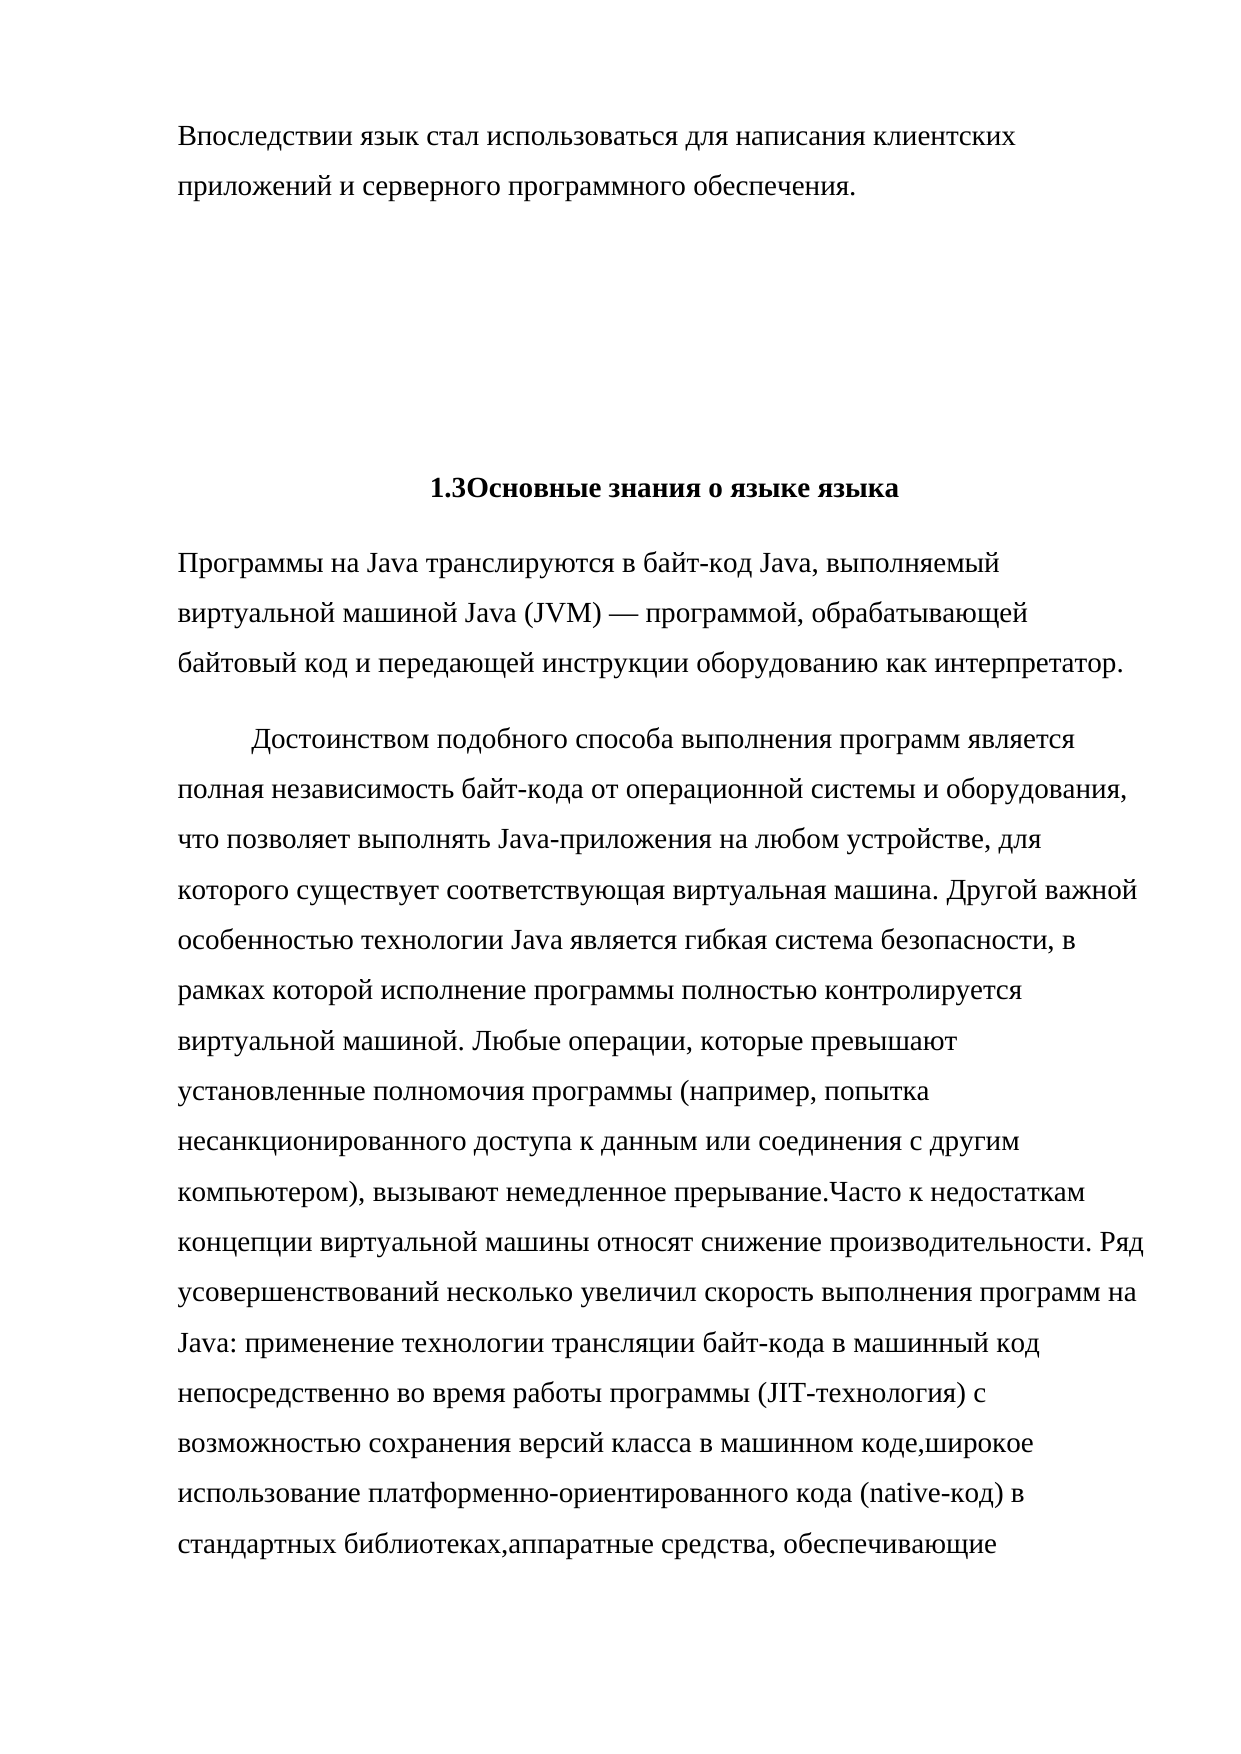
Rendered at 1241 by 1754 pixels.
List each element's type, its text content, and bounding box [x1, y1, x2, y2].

text Впоследствии язык стал использоваться для написания клиентских приложений и серверного программного обеспечения. [177, 118, 1152, 202]
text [177, 721, 1152, 1559]
text 1.3Основные знания о языке языка [177, 470, 1152, 503]
text Программы на Java транслируются в байт-код Java, выполняемый виртуальной машиной Java (JVM) — программой, обрабатывающей байтовый код и передающей инструкции оборудованию как интерпретатор. [177, 545, 1152, 679]
